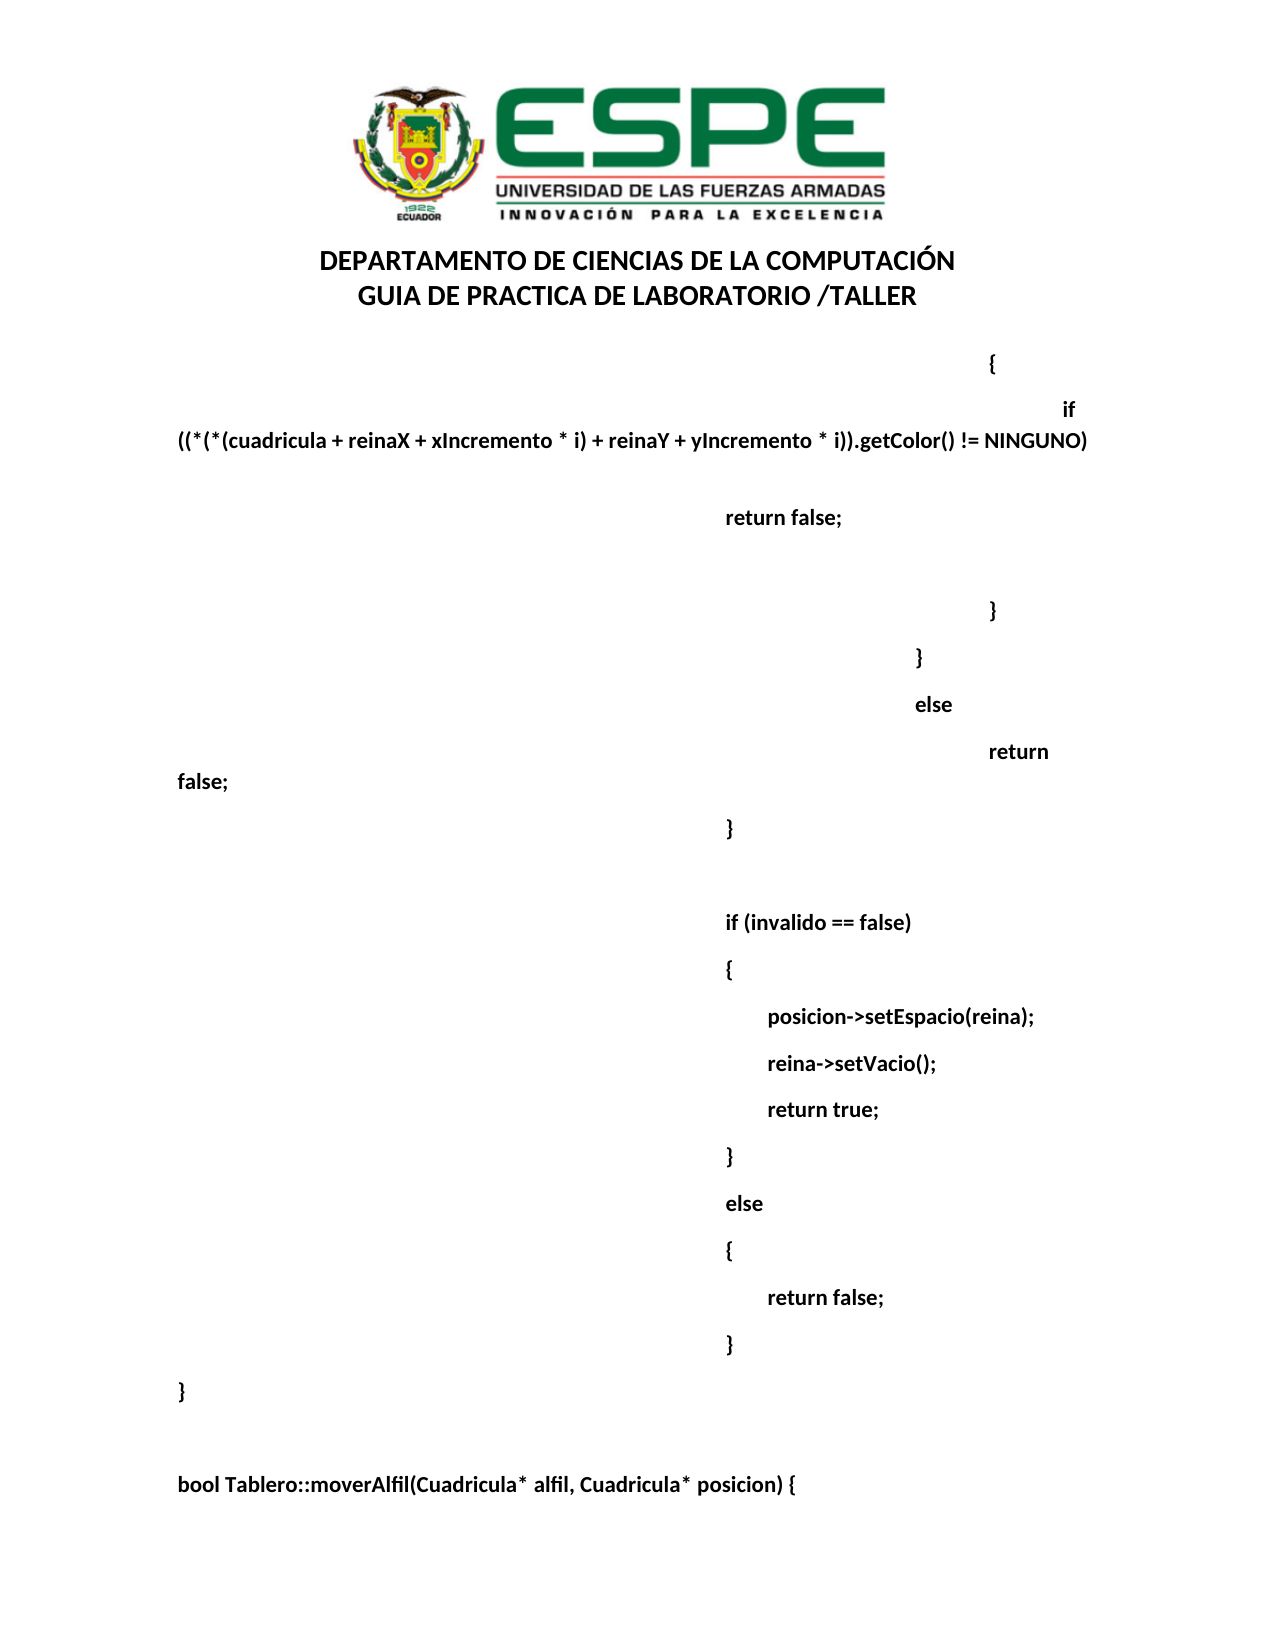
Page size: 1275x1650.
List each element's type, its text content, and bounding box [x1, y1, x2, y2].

text else [177, 1189, 1098, 1217]
text bool Tablero::moverAlfil(Cuadricula* alfil, Cuadricula* posicion) { [177, 1471, 1098, 1499]
text return false; [177, 473, 1098, 531]
text } [177, 643, 1098, 672]
text reina->setVacio(); [177, 1049, 1098, 1077]
text } [177, 1330, 1098, 1358]
text else [177, 690, 1098, 718]
text return true; [177, 1096, 1098, 1124]
text posicion->setEspacio(reina); [177, 1002, 1098, 1030]
text } [177, 597, 1098, 625]
text { [177, 349, 1098, 377]
text } [177, 1377, 1098, 1405]
text } [177, 814, 1098, 842]
text } [177, 1142, 1098, 1171]
text { [177, 1236, 1098, 1264]
text if ((*(*(cuadricula + reinaX + xIncremento * i) + reinaY + yIncremento * i)).getColor() != NINGUNO) [177, 396, 1098, 454]
text { [177, 955, 1098, 983]
text if (invalido == false) [177, 908, 1098, 936]
text return false; [177, 1283, 1098, 1311]
text return false; [177, 737, 1098, 796]
picture [334, 74, 898, 235]
